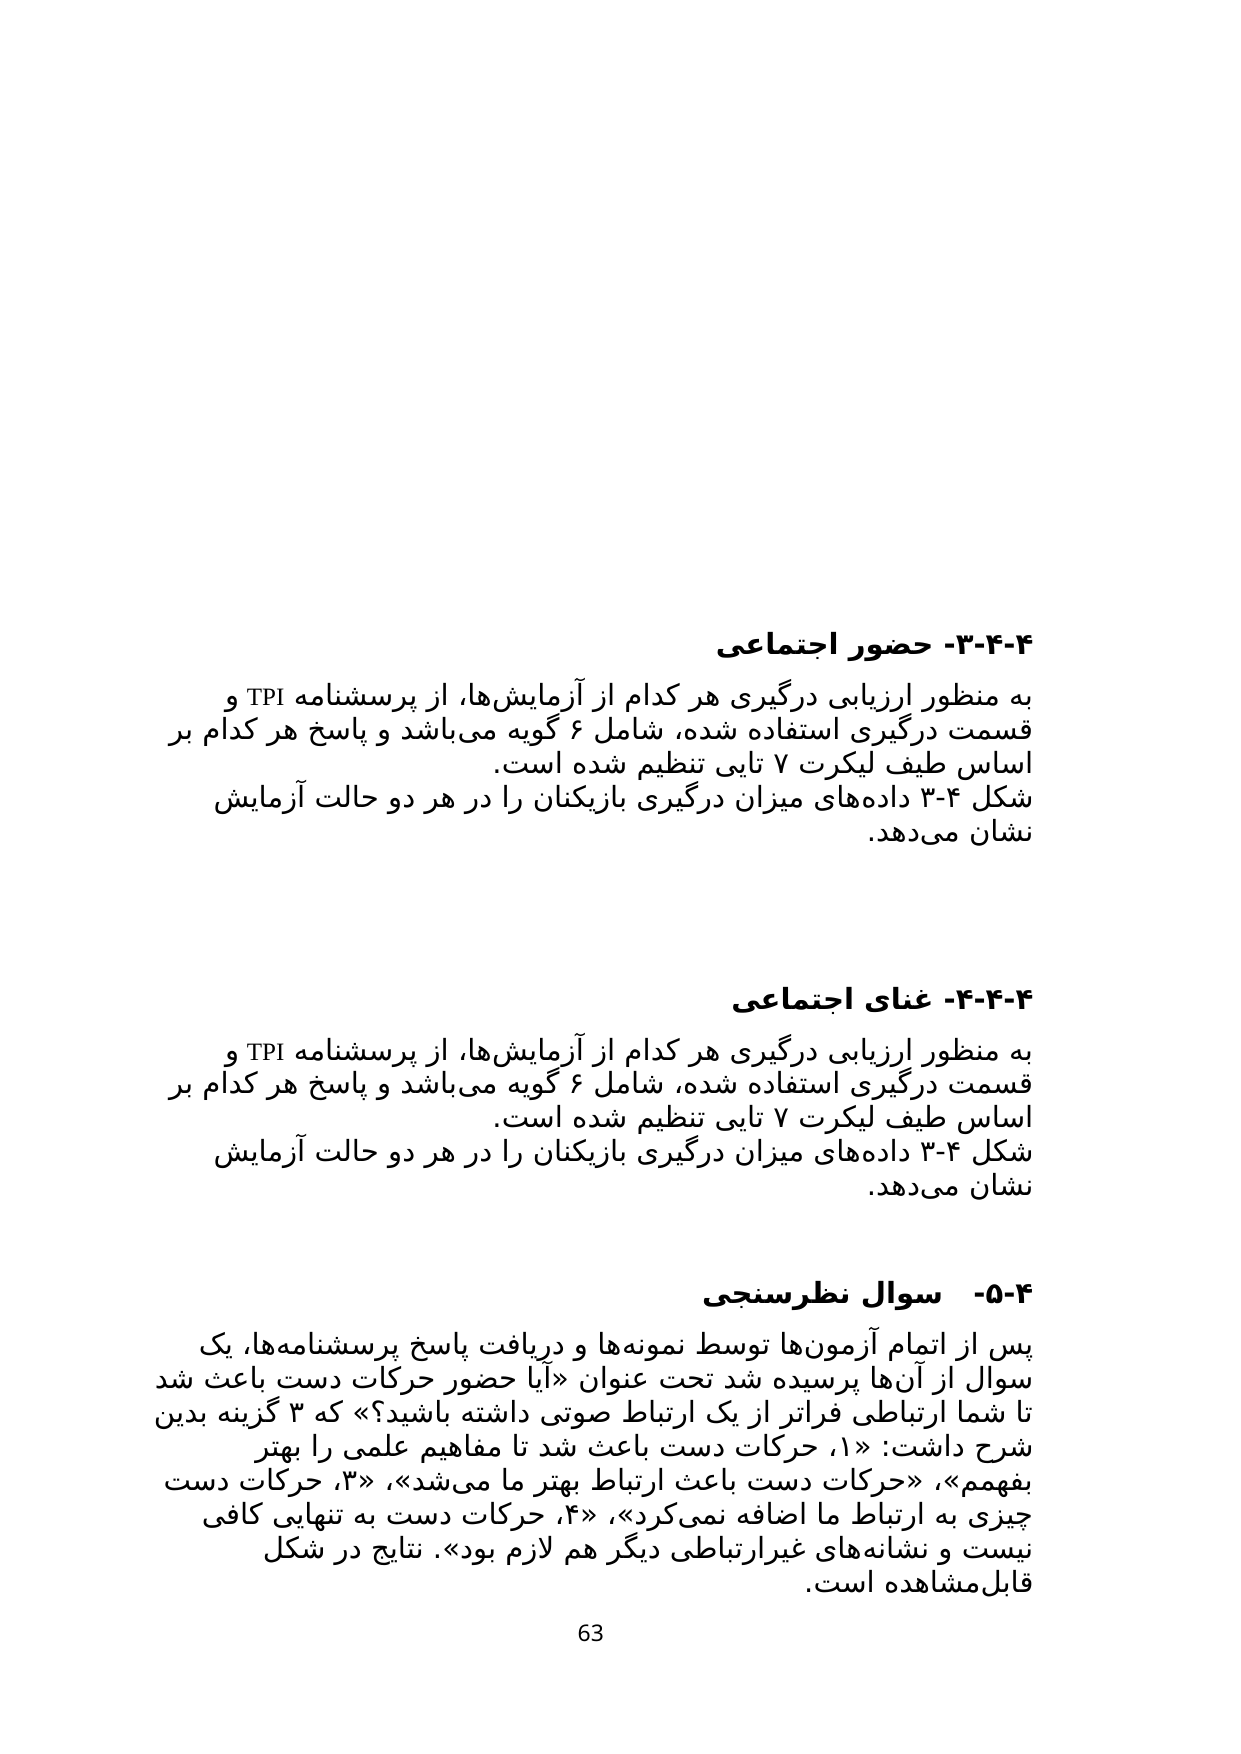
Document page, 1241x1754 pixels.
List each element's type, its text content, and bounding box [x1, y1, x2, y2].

text شکل ۴-۳ داده‌های میزان درگیری بازیکنان را در هر دو حالت آزمایش نشان می‌دهد. [148, 780, 1033, 848]
text ۳-۴-۴- حضور اجتماعی [148, 627, 1033, 661]
text ۵-۴- سوال نظرسنجی [148, 1276, 1033, 1310]
text ۴-۴-۴- غنای اجتماعی [148, 982, 1033, 1016]
text به منظور ارزیابی درگیری هر کدام از آزمایش‌ها، از پرسشنامه TPI و قسمت درگیری استفاده شده، شامل ۶ گویه می‌باشد و پاسخ هر کدام بر اساس طیف لیکرت ۷ تایی تنظیم شده است. [148, 1033, 1033, 1135]
text پس از اتمام آزمون‌ها توسط نمونه‌ها و دریافت پاسخ پرسشنامه‌ها، یک سوال از آن‌ها پرسیده شد تحت عنوان «آیا حضور حرکات دست باعث شد تا شما ارتباطی فراتر از یک ارتباط صوتی داشته باشید؟» که ۳ گزینه بدین شرح داشت: «۱، حرکات دست باعث شد تا مفاهیم علمی را بهتر بفهمم»، «حرکات دست باعث ارتباط بهتر ما می‌شد»، «۳، حرکات دست چیزی به ارتباط ما اضافه نمی‌کرد»، «۴، حرکات دست به تنهایی کافی نیست و نشانه‌های غیرارتباطی دیگر هم لازم بود». نتایج در شکل قابل‌مشاهده است. [148, 1327, 1033, 1599]
text شکل ۴-۳ داده‌های میزان درگیری بازیکنان را در هر دو حالت آزمایش نشان می‌دهد. [148, 1135, 1033, 1203]
text به منظور ارزیابی درگیری هر کدام از آزمایش‌ها، از پرسشنامه TPI و قسمت درگیری استفاده شده، شامل ۶ گویه می‌باشد و پاسخ هر کدام بر اساس طیف لیکرت ۷ تایی تنظیم شده است. [148, 678, 1033, 780]
